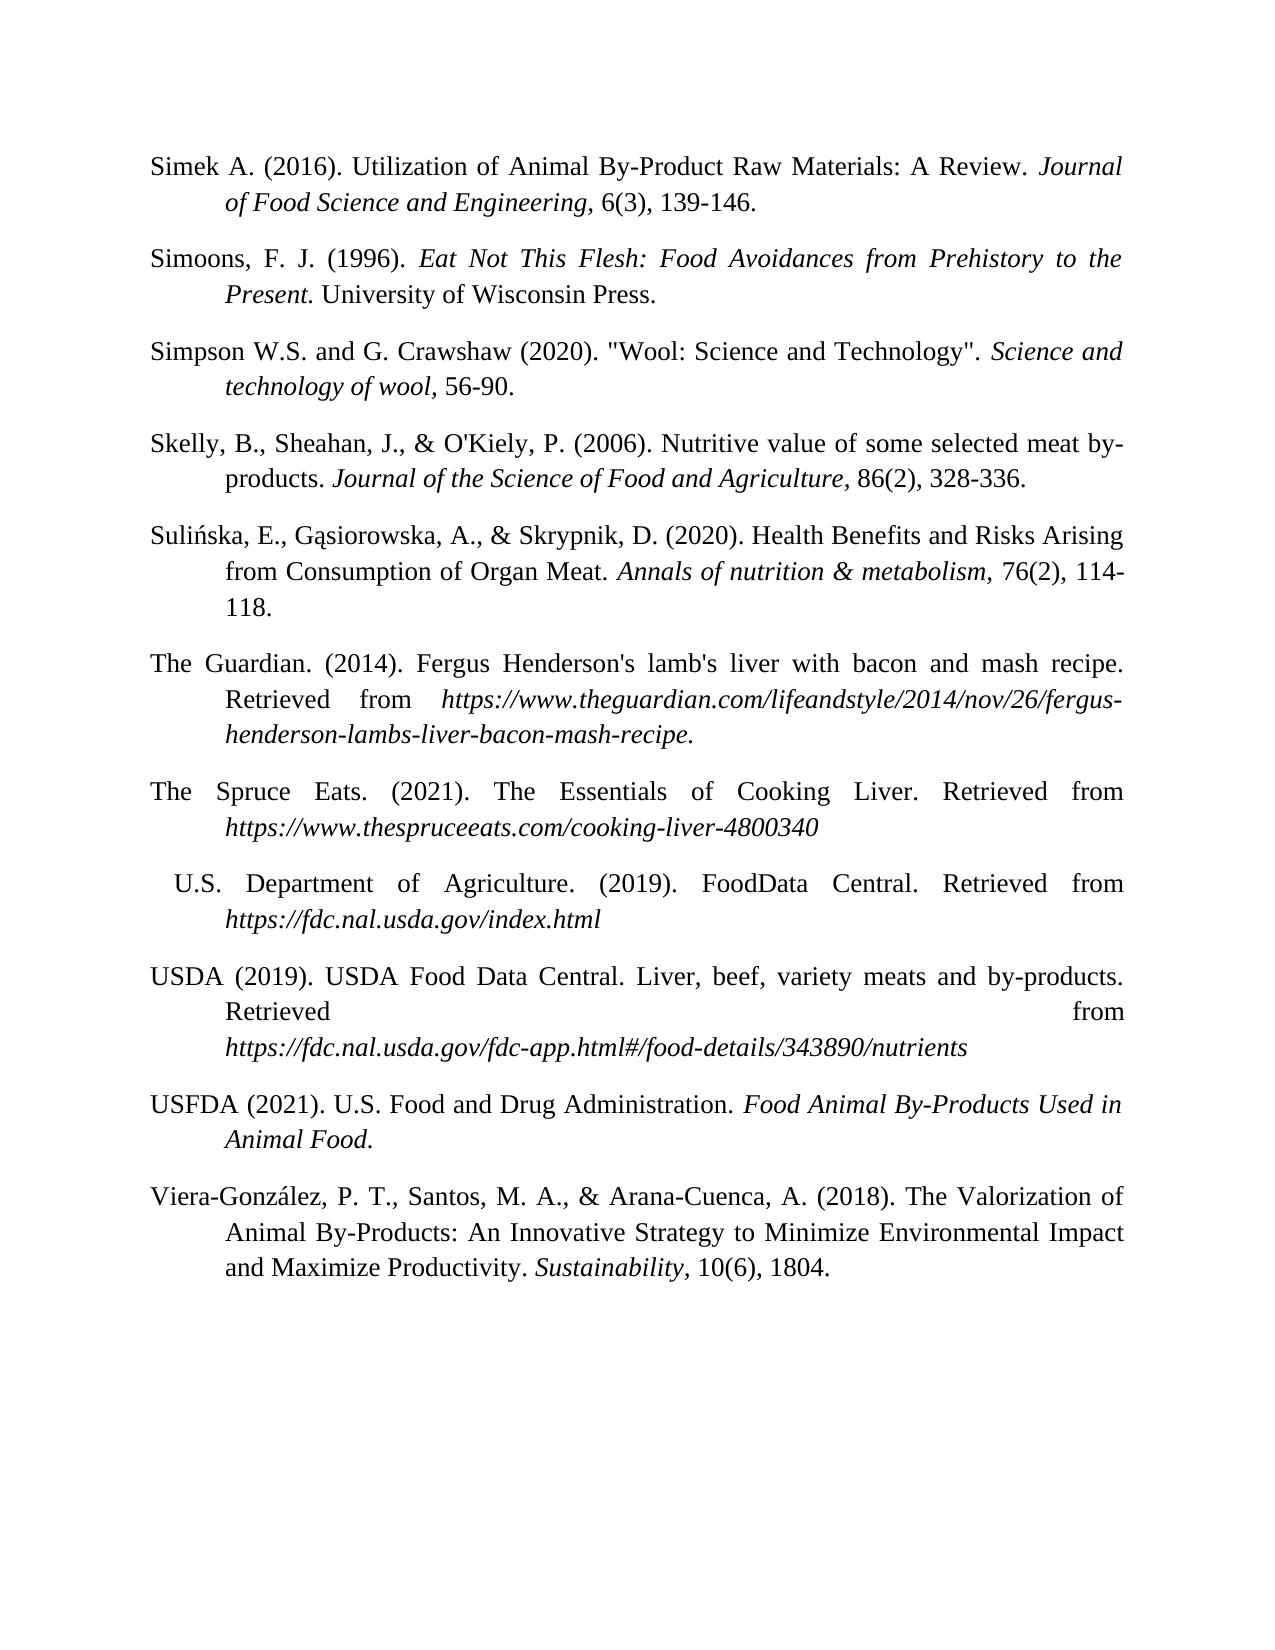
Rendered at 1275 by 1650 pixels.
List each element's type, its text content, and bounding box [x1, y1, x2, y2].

text The Guardian. (2014). Fergus Henderson's lamb's liver with bacon and mash recipe. Retrieved from https://www.theguardian.com/lifeandstyle/2014/nov/26/fergus-henderson-lambs-liver-bacon-mash-recipe. [150, 647, 1125, 750]
text Sulińska, E., Gąsiorowska, A., & Skrypnik, D. (2020). Health Benefits and Risks Arising from Consumption of Organ Meat. Annals of nutrition & metabolism, 76(2), 114-118. [150, 519, 1125, 622]
text USDA (2019). USDA Food Data Central. Liver, beef, variety meats and by-products. Retrieved from https://fdc.nal.usda.gov/fdc-app.html#/food-details/343890/nutrients [150, 960, 1125, 1062]
text Simoons, F. J. (1996). Eat Not This Flesh: Food Avoidances from Prehistory to the Present. University of Wisconsin Press. [150, 242, 1125, 309]
text USFDA (2021). U.S. Food and Drug Administration. Food Animal By-Products Used in Animal Food. [150, 1088, 1125, 1155]
text U.S. Department of Agriculture. (2019). FoodData Central. Retrieved from https://fdc.nal.usda.gov/index.html [150, 867, 1125, 934]
text The Spruce Eats. (2021). The Essentials of Cooking Liver. Retrieved from https://www.thespruceeats.com/cooking-liver-4800340 [150, 775, 1125, 842]
text Viera-González, P. T., Santos, M. A., & Arana-Cuenca, A. (2018). The Valorization of Animal By-Products: An Innovative Strategy to Minimize Environmental Impact and Maximize Productivity. Sustainability, 10(6), 1804. [150, 1180, 1125, 1283]
text Simek A. (2016). Utilization of Animal By-Product Raw Materials: A Review. Journal of Food Science and Engineering, 6(3), 139-146. [150, 150, 1125, 217]
text Simpson W.S. and G. Crawshaw (2020). "Wool: Science and Technology". Science and technology of wool, 56-90. [150, 334, 1125, 401]
text Skelly, B., Sheahan, J., & O'Kiely, P. (2006). Nutritive value of some selected meat by-products. Journal of the Science of Food and Agriculture, 86(2), 328-336. [150, 427, 1125, 494]
